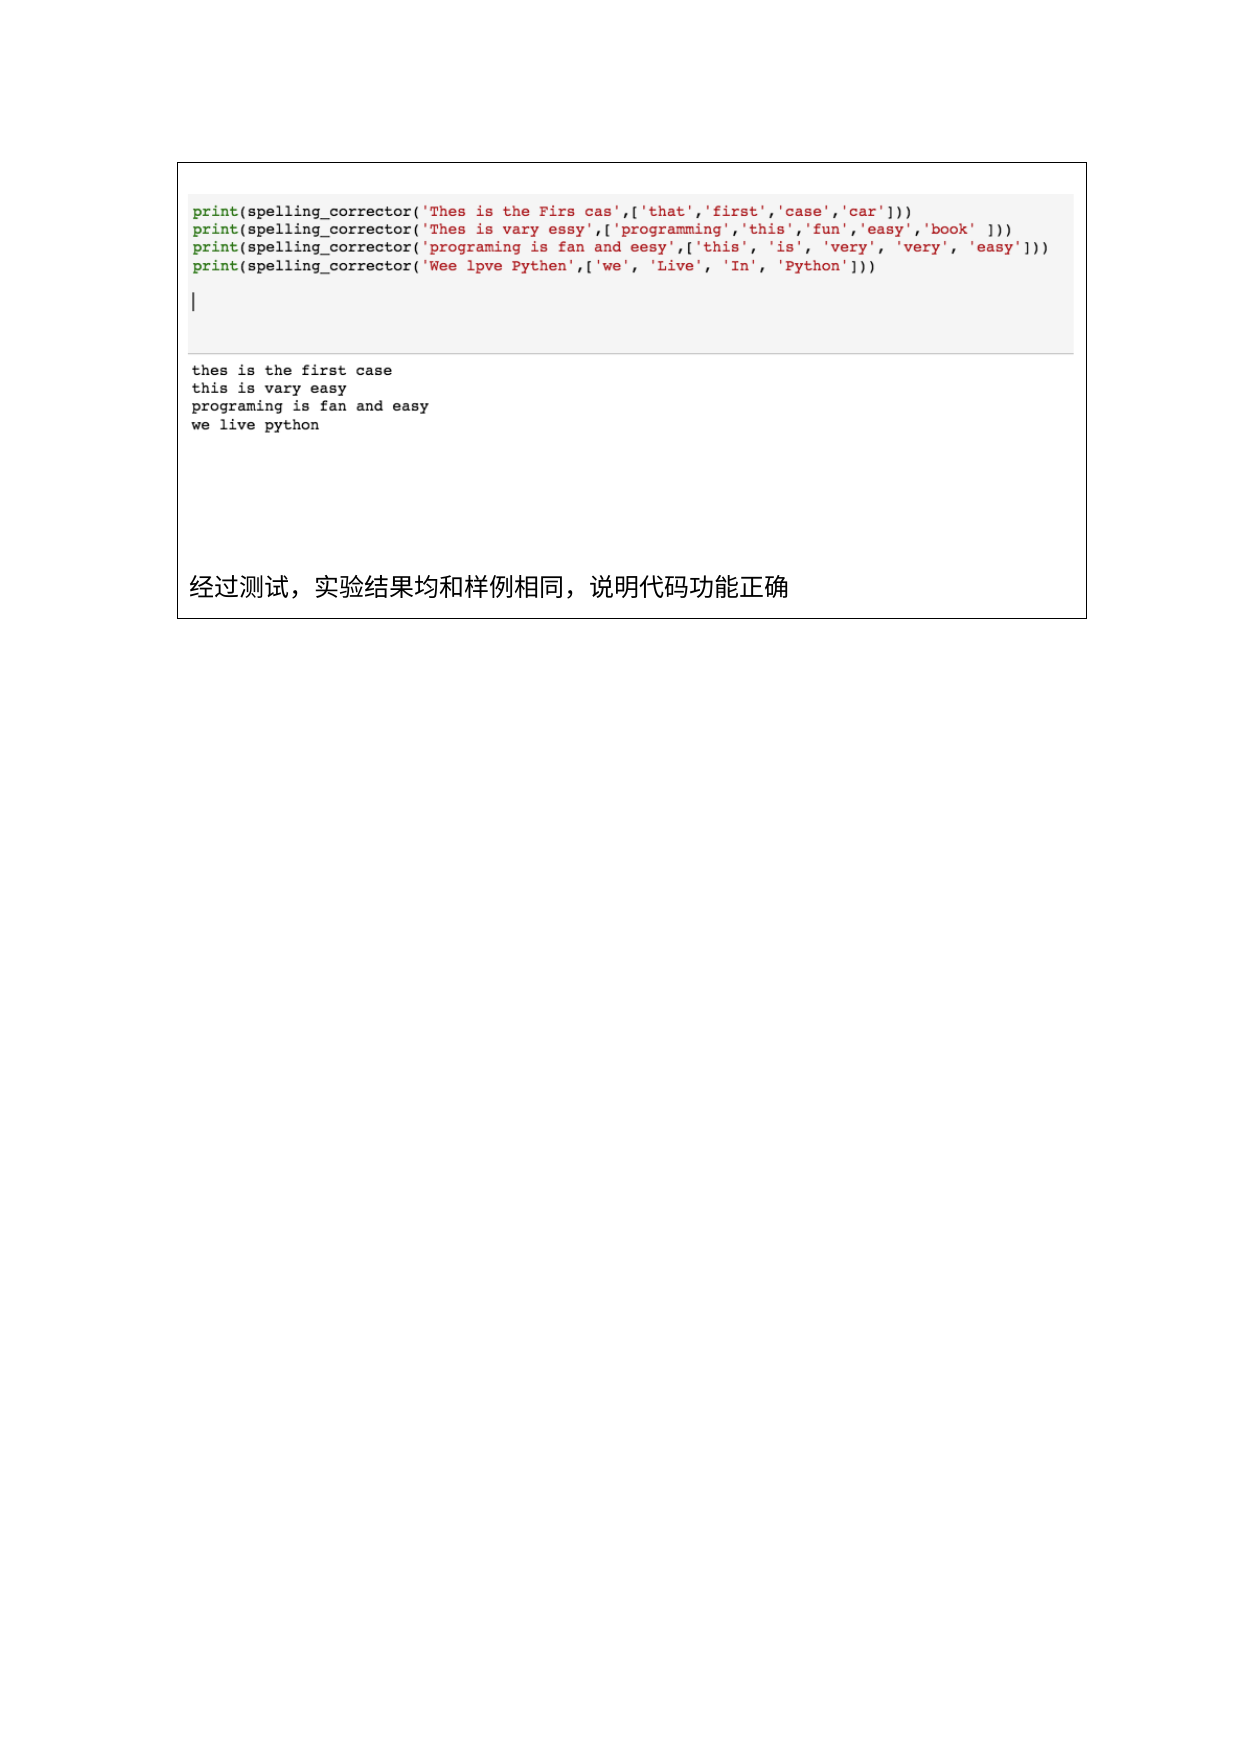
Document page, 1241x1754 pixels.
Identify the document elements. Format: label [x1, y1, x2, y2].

picture [187, 194, 1074, 442]
table_cell [178, 163, 1086, 618]
